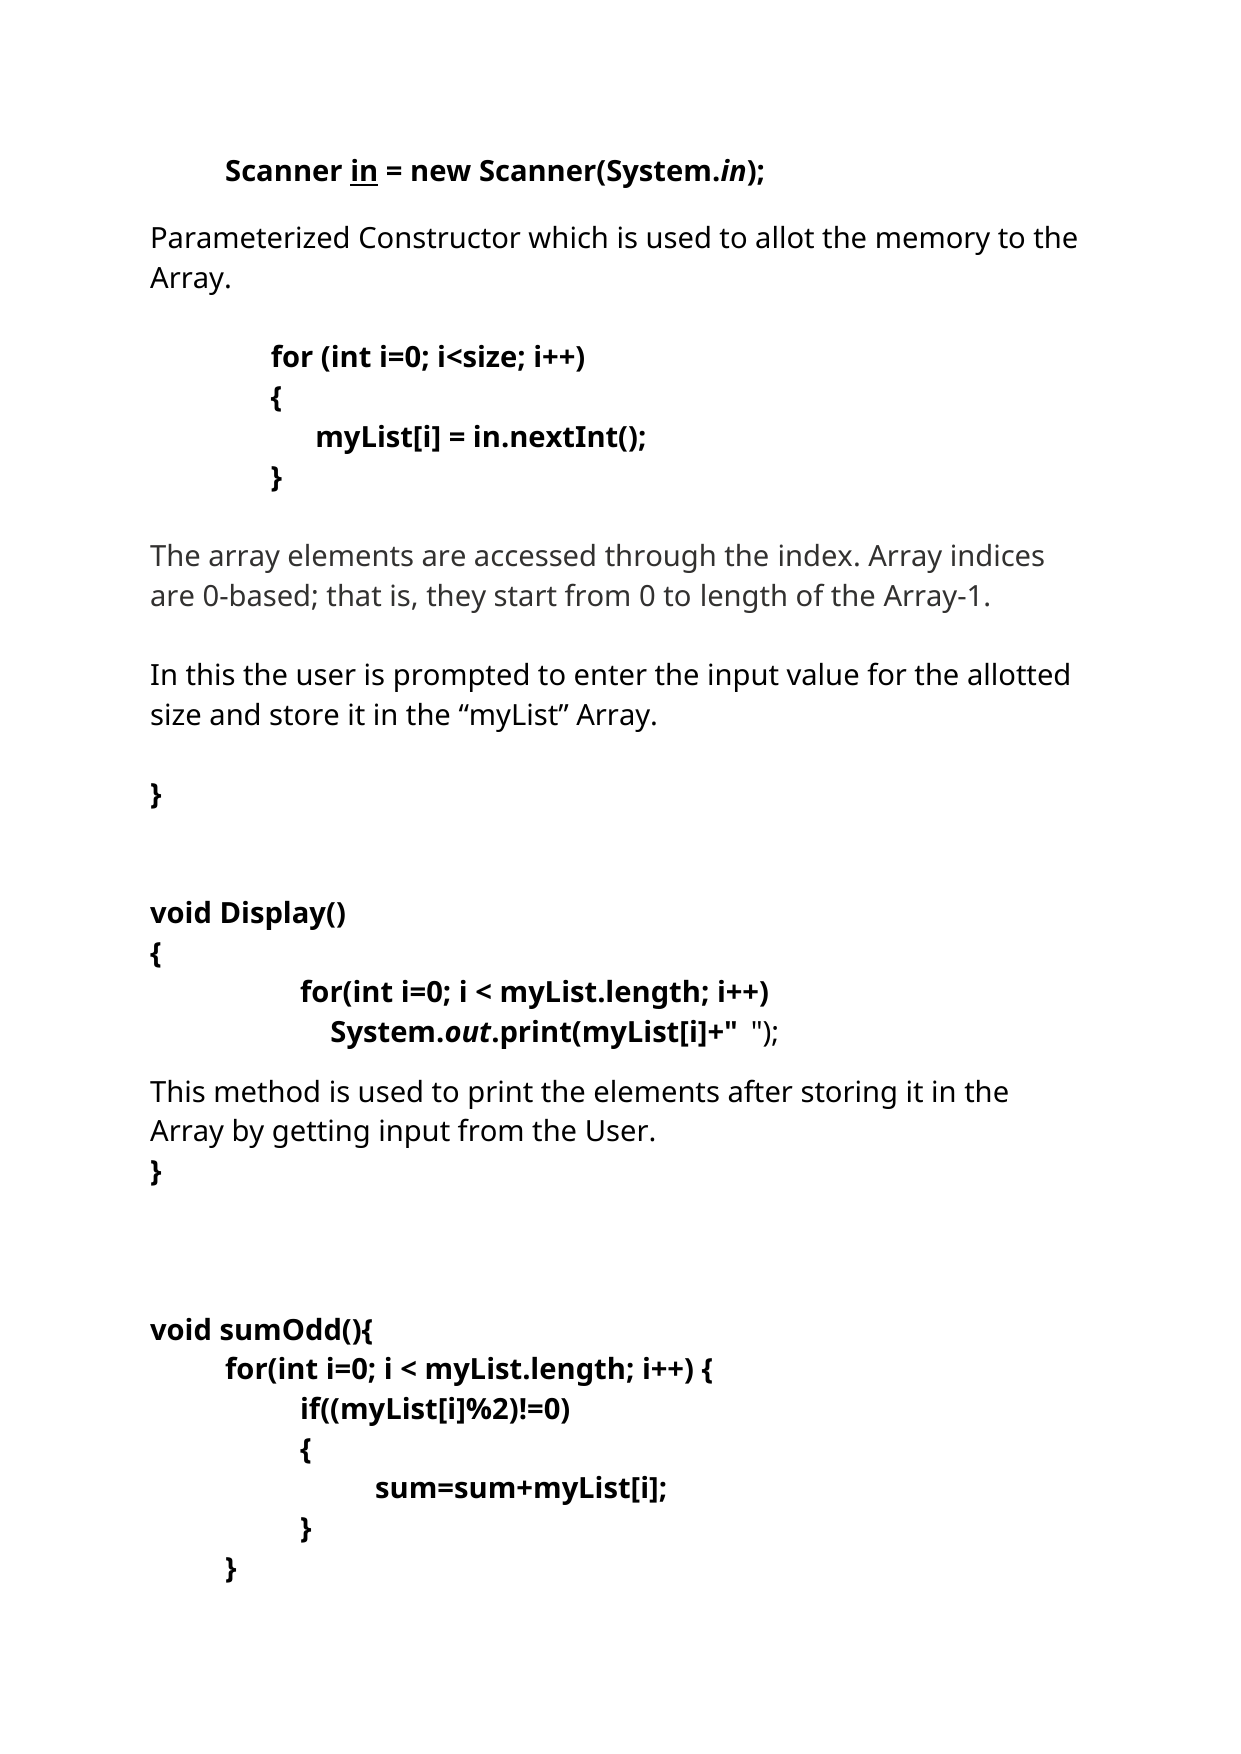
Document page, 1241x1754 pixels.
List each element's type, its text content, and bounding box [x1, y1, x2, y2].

text } [150, 1150, 1090, 1190]
text The array elements are accessed through the index. Array indices are 0-based; that is, they start from 0 to length of the Array-1. [991, 535, 1090, 614]
text for (int i=0; i<size; i++) [150, 337, 1090, 376]
text { [150, 376, 1090, 416]
text Scanner in = new Scanner(System.in); [150, 150, 1090, 190]
text System.out.print(myList[i]+" "); [150, 1011, 1090, 1051]
text myList[i] = in.nextInt(); [150, 416, 1090, 456]
text sum=sum+myList[i]; [150, 1468, 1090, 1507]
text { [150, 932, 1090, 972]
text if((myList[i]%2)!=0) [150, 1388, 1090, 1428]
text for(int i=0; i < myList.length; i++) [150, 972, 1090, 1011]
text void Display() [150, 892, 1090, 932]
text } [150, 773, 1090, 813]
text { [150, 1428, 1090, 1468]
text } [150, 1547, 1090, 1587]
text Parameterized Constructor which is used to allot the memory to the Array. [150, 218, 1090, 297]
text In this the user is prompted to enter the input value for the allotted size and store it in the “myList” Array. [150, 654, 1090, 734]
text } [150, 1507, 1090, 1547]
text void sumOdd(){ [150, 1309, 1090, 1348]
text for(int i=0; i < myList.length; i++) { [150, 1348, 1090, 1388]
text } [150, 456, 1090, 496]
text This method is used to print the elements after storing it in the Array by getting input from the User. [150, 1071, 1090, 1150]
